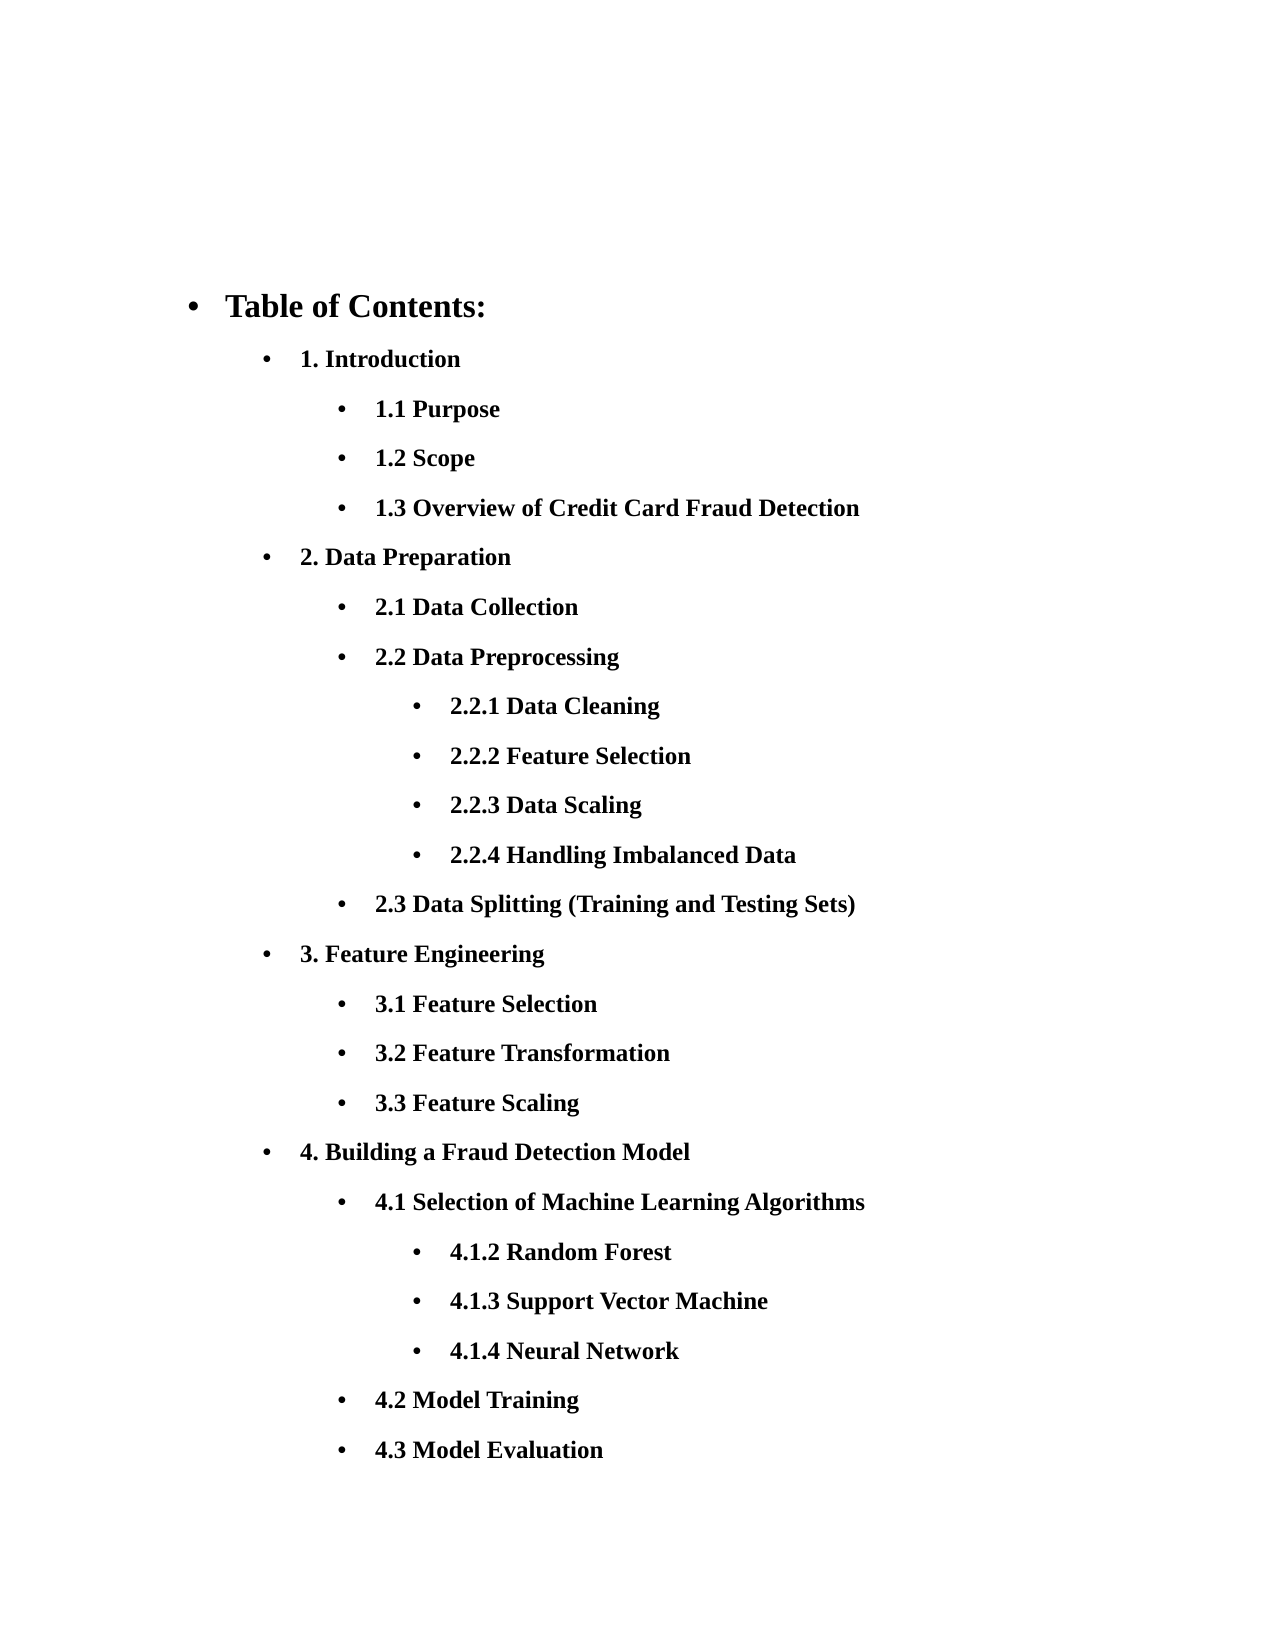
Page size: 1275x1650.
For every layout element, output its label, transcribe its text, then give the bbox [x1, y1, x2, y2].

list 1. Introduction [262, 344, 1125, 373]
list 1.1 Purpose [337, 394, 1125, 423]
list 1.3 Overview of Credit Card Fraud Detection [337, 493, 1125, 522]
list 3.3 Feature Scaling [337, 1088, 1125, 1117]
list 2.2.1 Data Cleaning [412, 692, 1125, 720]
list 2.2.3 Data Scaling [412, 791, 1125, 819]
list 4.1 Selection of Machine Learning Algorithms [337, 1187, 1125, 1216]
list 2.2.2 Feature Selection [412, 741, 1125, 770]
list 3. Feature Engineering [262, 939, 1125, 968]
list 4.1.3 Support Vector Machine [412, 1287, 1125, 1315]
list 3.1 Feature Selection [337, 989, 1125, 1018]
list 2.3 Data Splitting (Training and Testing Sets) [337, 890, 1125, 919]
list 2. Data Preparation [262, 543, 1125, 572]
list 4.1.2 Random Forest [412, 1237, 1125, 1266]
list 2.2.4 Handling Imbalanced Data [412, 840, 1125, 869]
list 2.1 Data Collection [337, 592, 1125, 621]
list 3.2 Feature Transformation [337, 1039, 1125, 1067]
list 4.2 Model Training [337, 1386, 1125, 1414]
list 4.1.4 Neural Network [412, 1336, 1125, 1365]
list Table of Contents: [187, 295, 1125, 324]
list 4. Building a Fraud Detection Model [262, 1138, 1125, 1167]
list 2.2 Data Preprocessing [337, 642, 1125, 671]
list 4.3 Model Evaluation [337, 1435, 1125, 1464]
list 1.2 Scope [337, 444, 1125, 472]
